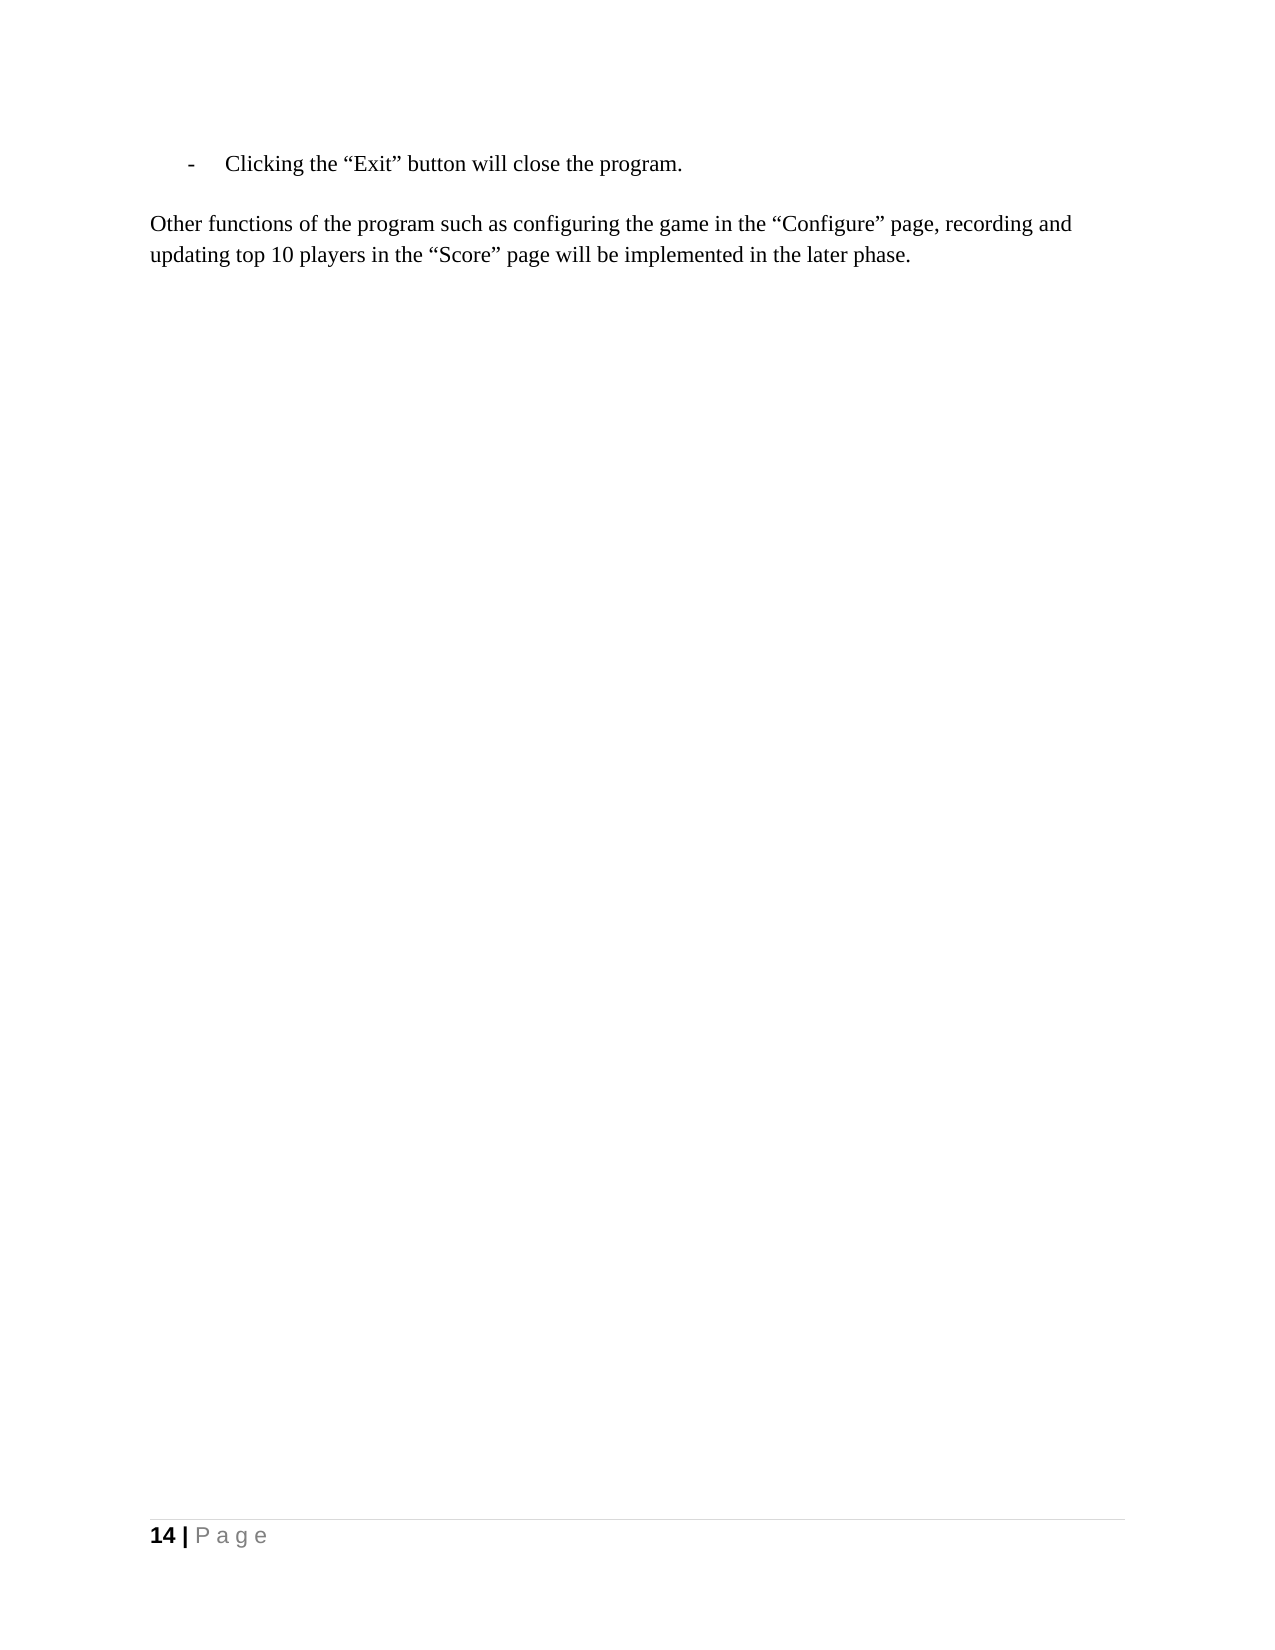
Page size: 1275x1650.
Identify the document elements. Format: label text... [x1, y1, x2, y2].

text Other functions of the program such as configuring the game in the “Configure” page, recording and updating top 10 players in the “Score” page will be implemented in the later phase. [150, 210, 1125, 267]
list Clicking the “Exit” button will close the program. [187, 150, 1125, 176]
